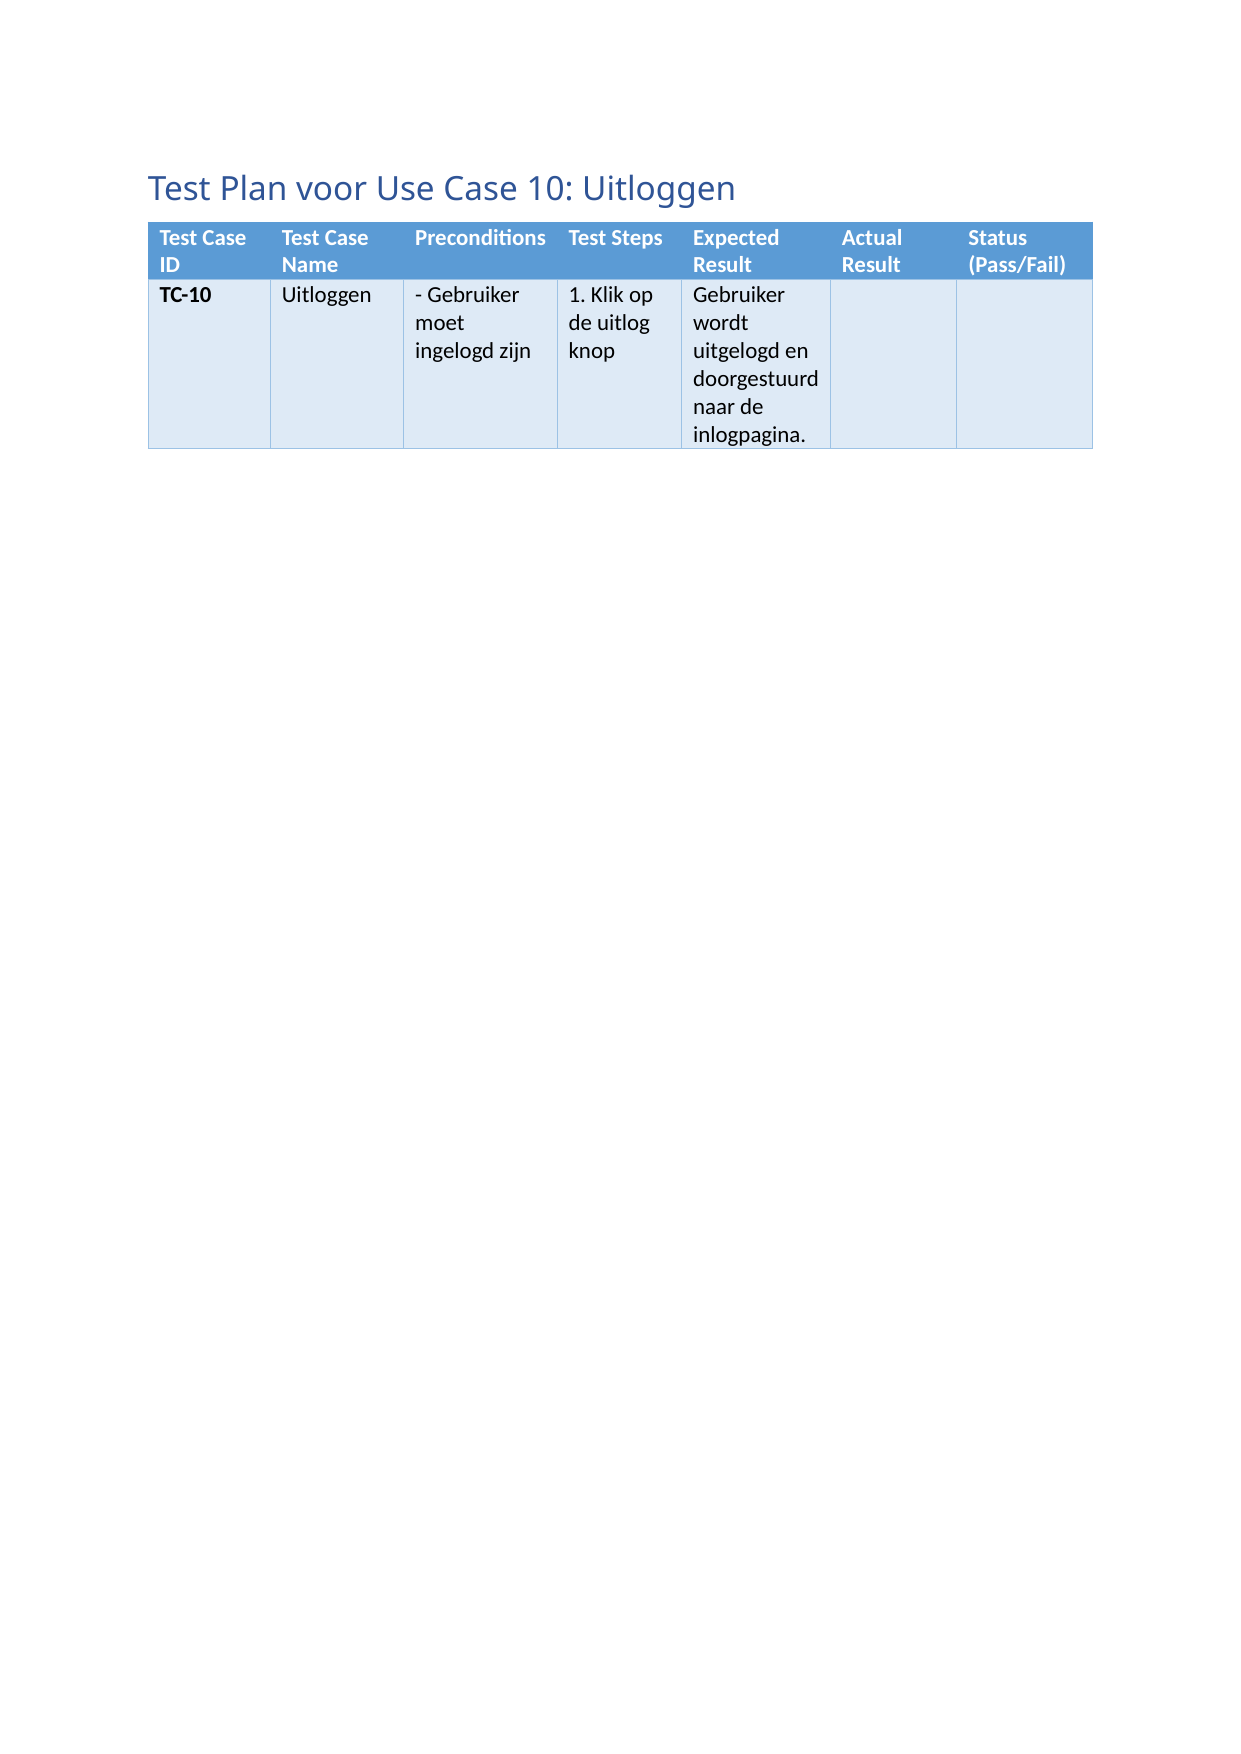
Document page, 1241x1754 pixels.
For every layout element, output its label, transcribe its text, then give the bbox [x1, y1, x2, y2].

table_cell [957, 280, 1092, 448]
subtitle Test Plan voor Use Case 10: Uitloggen [148, 164, 1093, 210]
table_header Test Steps [558, 223, 681, 279]
table_header Status (Pass/Fail) [957, 223, 1092, 279]
table_cell Uitloggen [271, 280, 403, 448]
table_cell TC-10 [149, 280, 270, 448]
table_header Test Case Name [271, 223, 403, 279]
table_cell 1. Klik op de uitlog knop [558, 280, 681, 448]
table_header Actual Result [831, 223, 956, 279]
table_header Expected Result [682, 223, 830, 279]
table_header Preconditions [404, 223, 557, 279]
table_cell - Gebruiker moet ingelogd zijn [404, 280, 557, 448]
table_cell Gebruiker wordt uitgelogd en doorgestuurd naar de inlogpagina. [682, 280, 830, 448]
table_header Test Case ID [149, 223, 270, 279]
table_cell [831, 280, 956, 448]
